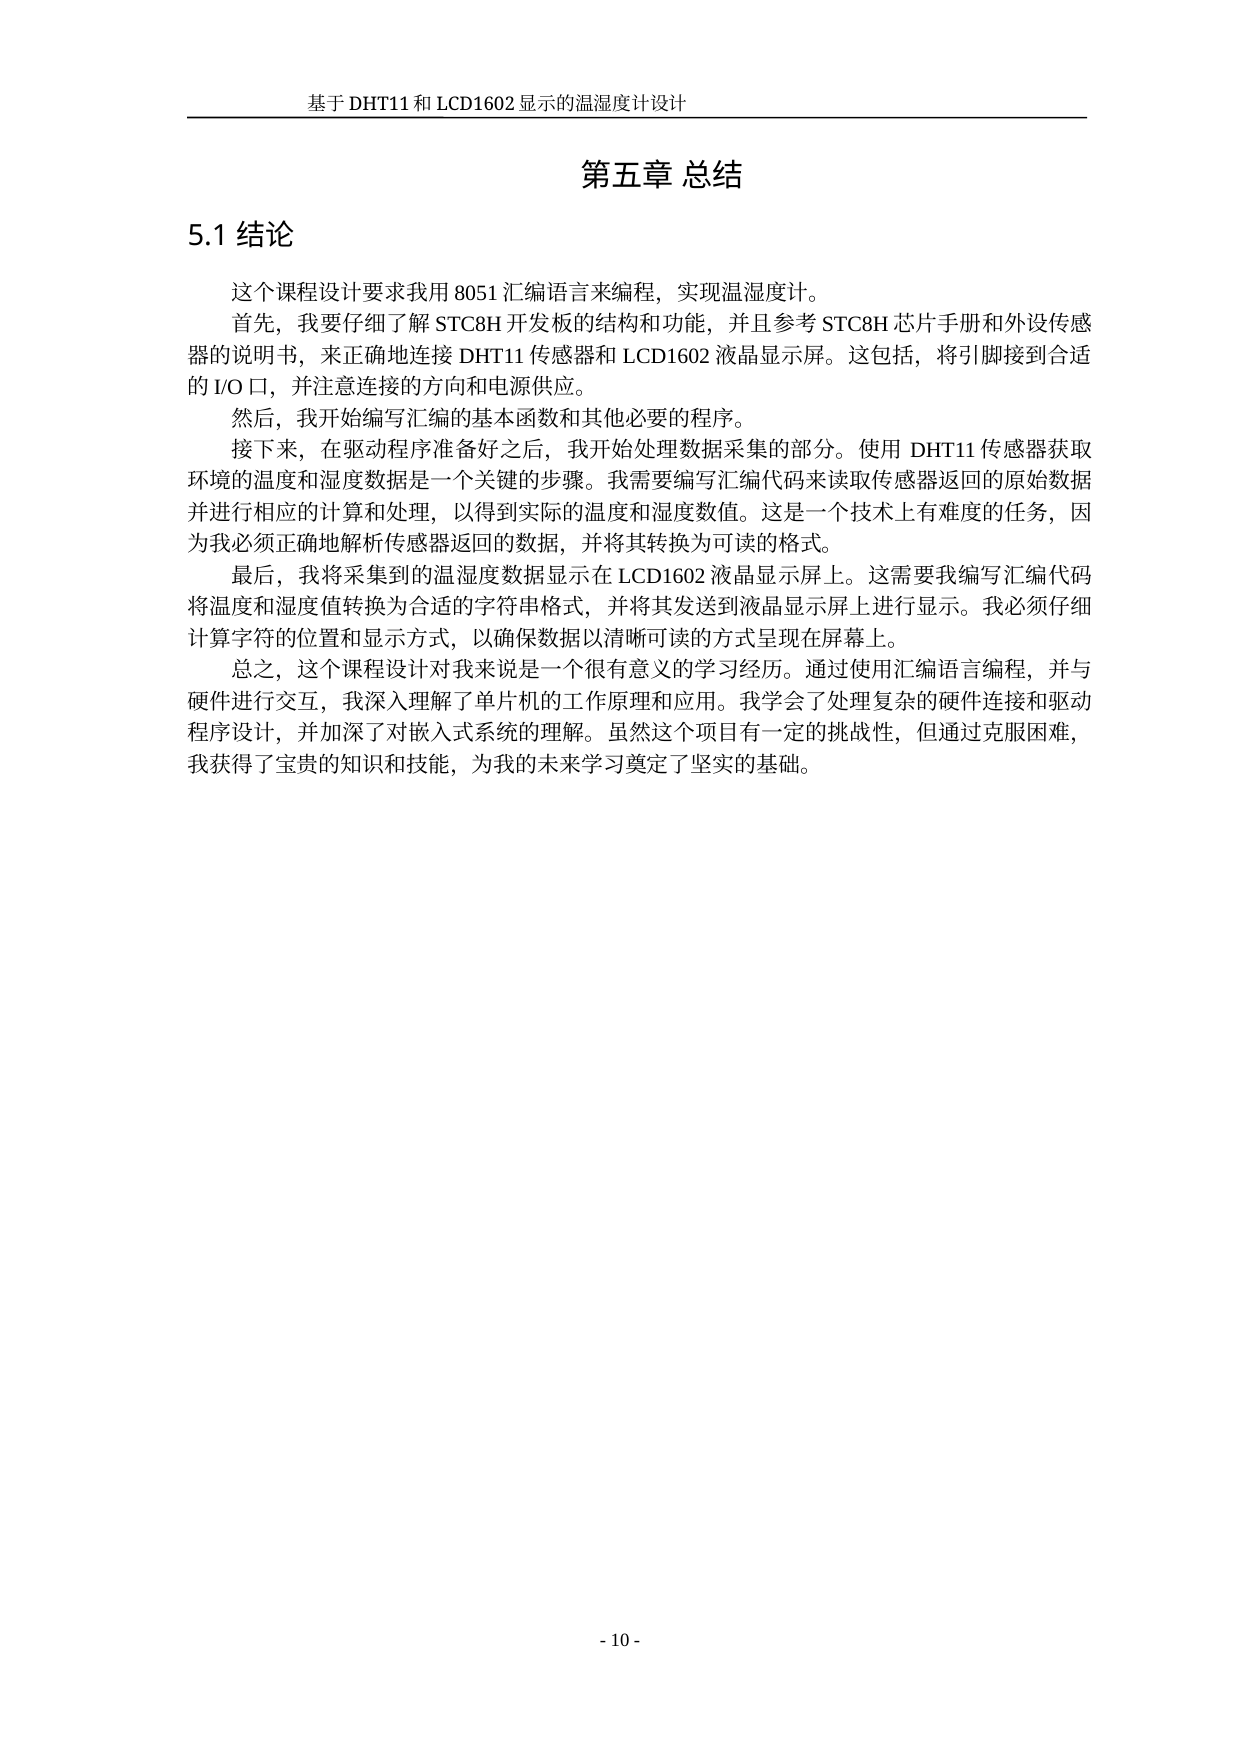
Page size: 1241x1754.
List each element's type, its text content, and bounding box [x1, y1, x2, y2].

text 接下来，在驱动程序准备好之后，我开始处理数据采集的部分。使用DHT11传感器获取环境的温度和湿度数据是一个关键的步骤。我需要编写汇编代码来读取传感器返回的原始数据，并进行相应的计算和处理，以得到实际的温度和湿度数值。这是一个技术上有难度的任务，因为我必须正确地解析传感器返回的数据，并将其转换为可读的格式。 [187, 432, 1092, 558]
text 总之，这个课程设计对我来说是一个很有意义的学习经历。通过使用汇编语言编程，并与硬件进行交互，我深入理解了单片机的工作原理和应用。我学会了处理复杂的硬件连接和驱动程序设计，并加深了对嵌入式系统的理解。虽然这个项目有一定的挑战性，但通过克服困难，我获得了宝贵的知识和技能，为我的未来学习奠定了坚实的基础。 [187, 652, 1092, 778]
text 然后，我开始编写汇编的基本函数和其他必要的程序。 [187, 401, 1092, 432]
text 首先，我要仔细了解STC8H开发板的结构和功能，并且参考STC8H芯片手册和外设传感器的说明书，来正确地连接DHT11传感器和LCD1602液晶显示屏。这包括，将引脚接到合适的I/O口，并注意连接的方向和电源供应。 [187, 306, 1092, 401]
text 这个课程设计要求我用8051汇编语言来编程，实现温湿度计。 [187, 275, 1092, 306]
text 5.1 结论 [187, 211, 1092, 254]
text 最后，我将采集到的温湿度数据显示在LCD1602液晶显示屏上。这需要我编写汇编代码将温度和湿度值转换为合适的字符串格式，并将其发送到液晶显示屏上进行显示。我必须仔细计算字符的位置和显示方式，以确保数据以清晰可读的方式呈现在屏幕上。 [187, 558, 1092, 652]
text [187, 150, 1092, 195]
